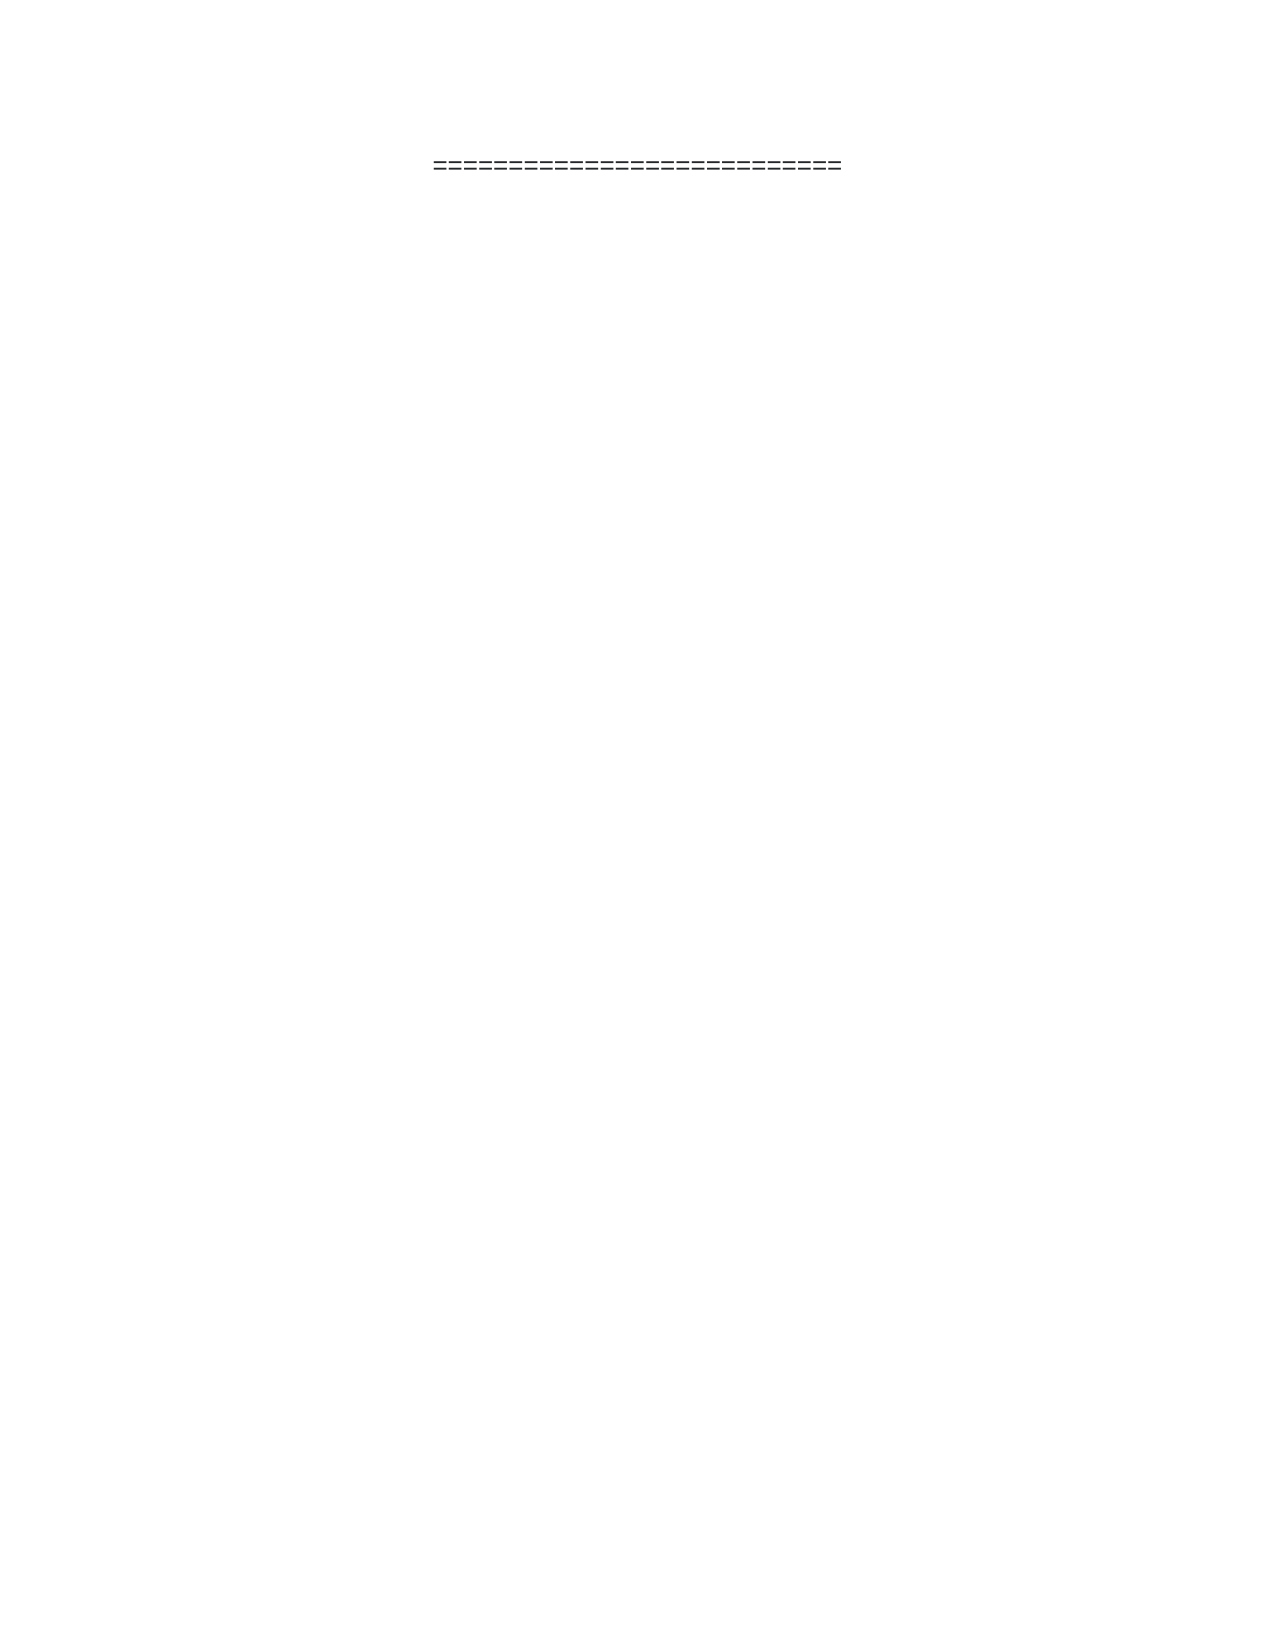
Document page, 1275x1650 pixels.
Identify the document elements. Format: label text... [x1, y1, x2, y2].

text =========================== [150, 150, 1125, 180]
